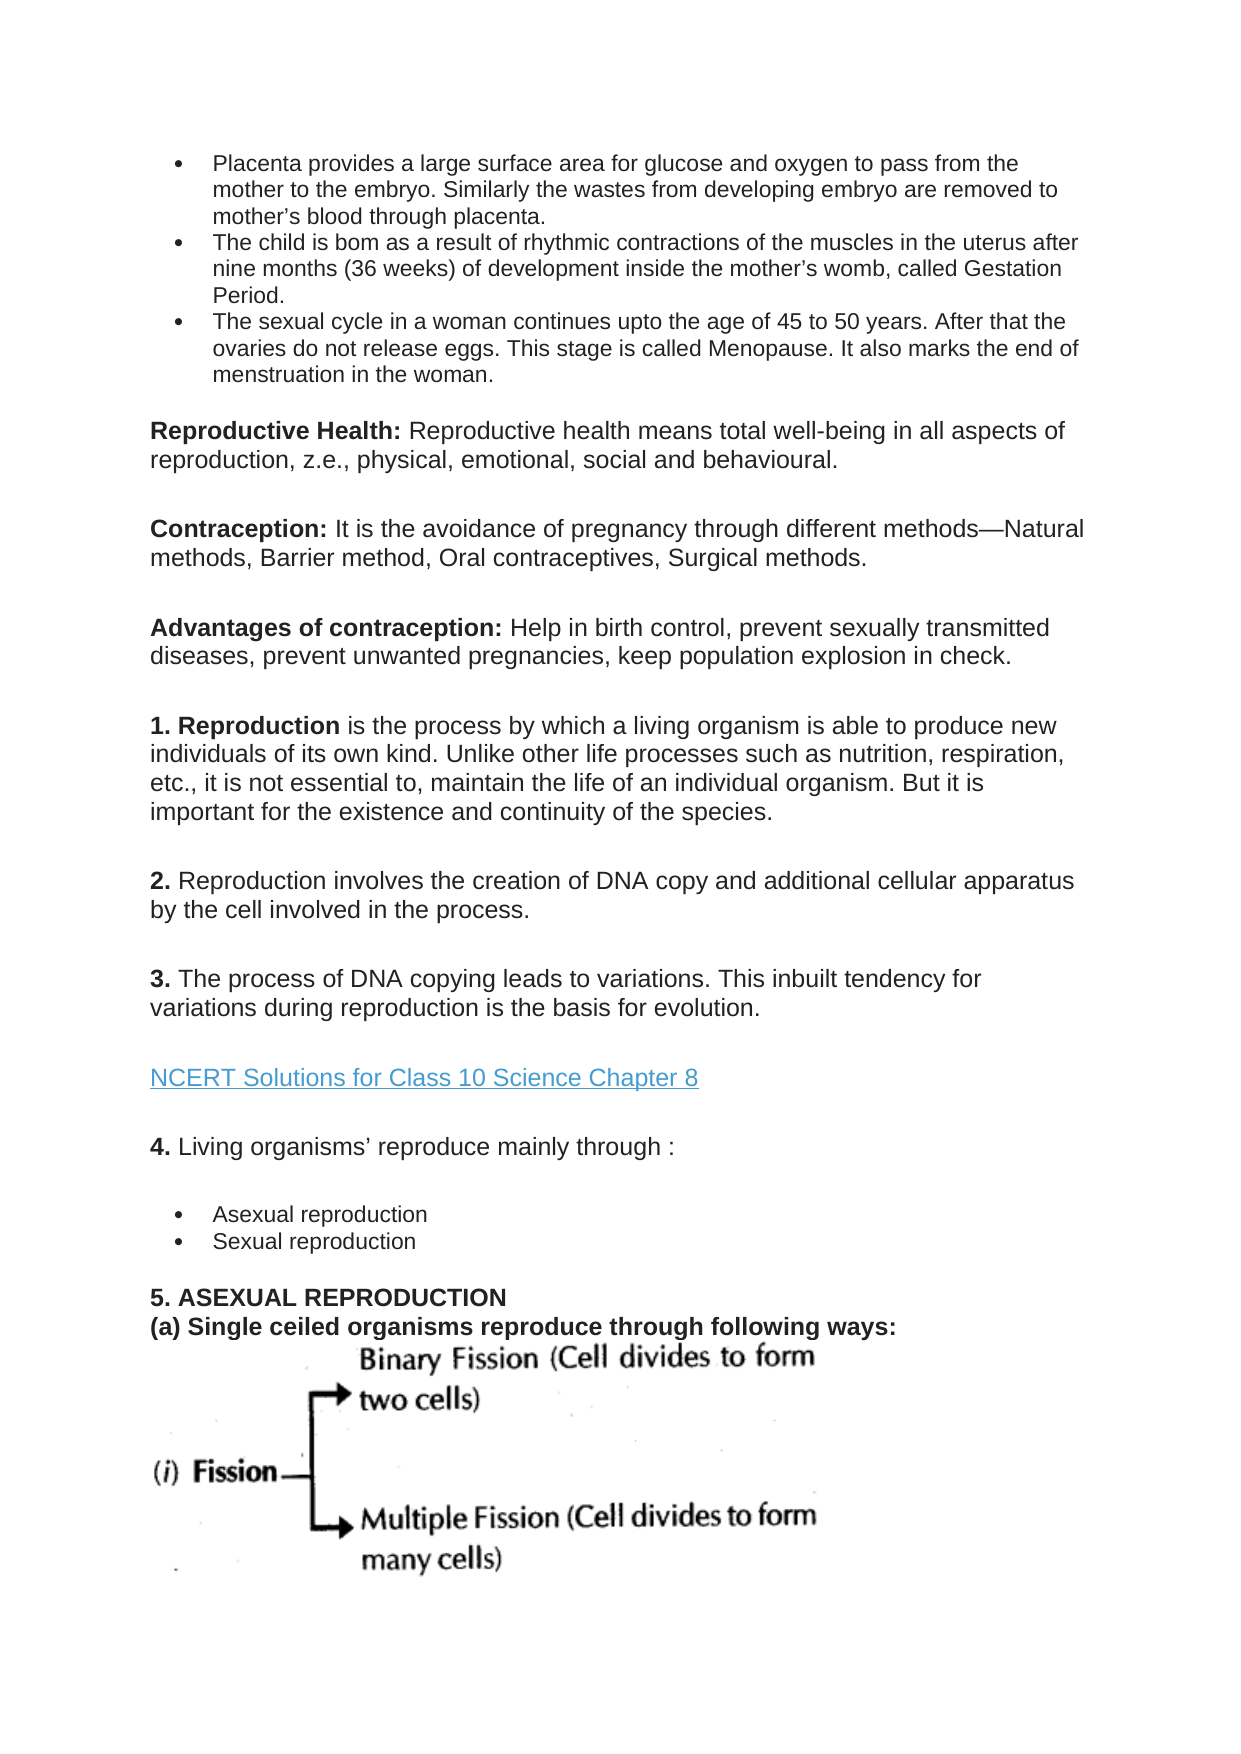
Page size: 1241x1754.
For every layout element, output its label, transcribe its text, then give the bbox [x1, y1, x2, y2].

list Sexual reproduction [175, 1228, 1090, 1254]
text 4. Living organisms’ reproduce mainly through : [150, 1132, 1090, 1161]
list Placenta provides a large surface area for glucose and oxygen to pass from the mother to the embryo. Similarly the wastes from developing embryo are removed to mother’s blood through placenta. [175, 150, 1090, 229]
text 3. The process of DNA copying leads to variations. This inbuilt tendency for variations during reproduction is the basis for evolution. [150, 964, 1090, 1022]
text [150, 1283, 1090, 1576]
text Contraception: It is the avoidance of pregnancy through different methods—Natural methods, Barrier method, Oral contraceptives, Surgical methods. [150, 514, 1090, 572]
picture [150, 1340, 826, 1577]
text Advantages of contraception: Help in birth control, prevent sexually transmitted diseases, prevent unwanted pregnancies, keep population explosion in check. [150, 613, 1090, 670]
text 2. Reproduction involves the creation of DNA copy and additional cellular apparatus by the cell involved in the process. [150, 866, 1090, 924]
list Asexual reproduction [175, 1201, 1090, 1228]
list The child is bom as a result of rhythmic contractions of the muscles in the uterus after nine months (36 weeks) of development inside the mother’s womb, called Gestation Period. [175, 229, 1090, 308]
text Reproductive Health: Reproductive health means total well-being in all aspects of reproduction, z.e., physical, emotional, social and behavioural. [150, 416, 1090, 474]
text 1. Reproduction is the process by which a living organism is able to produce new individuals of its own kind. Unlike other life processes such as nutrition, respiration, etc., it is not essential to, maintain the life of an individual organism. But it is important for the existence and continuity of the species. [150, 711, 1090, 826]
list The sexual cycle in a woman continues upto the age of 45 to 50 years. After that the ovaries do not release eggs. This stage is called Menopause. It also marks the end of menstruation in the woman. [175, 308, 1090, 387]
text NCERT Solutions for Class 10 Science Chapter 8 [150, 1063, 1090, 1091]
